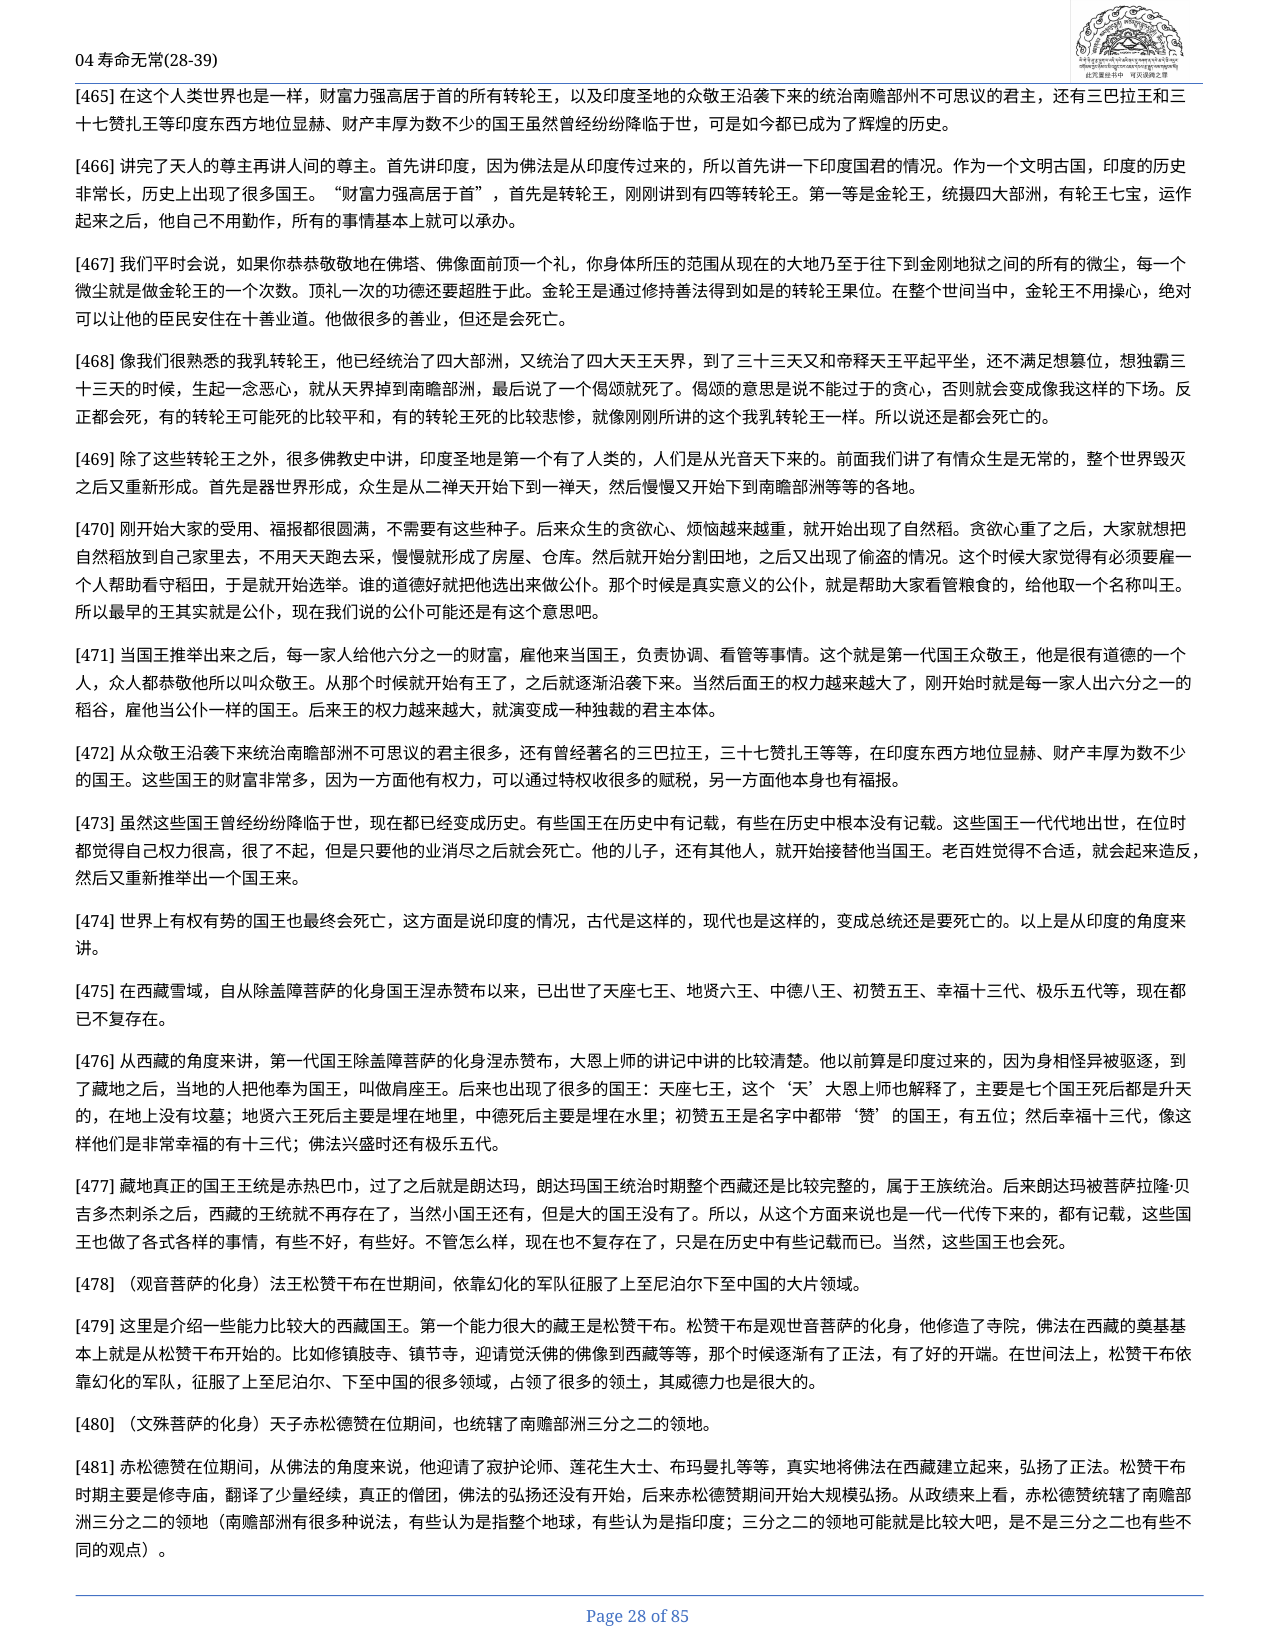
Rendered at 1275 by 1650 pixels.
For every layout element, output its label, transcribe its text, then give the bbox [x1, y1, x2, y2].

text [474] 世界上有权有势的国王也最终会死亡，这方面是说印度的情况，古代是这样的，现代也是这样的，变成总统还是要死亡的。以上是从印度的角度来讲。 [75, 908, 1200, 959]
text [470] 刚开始大家的受用、福报都很圆满，不需要有这些种子。后来众生的贪欲心、烦恼越来越重，就开始出现了自然稻。贪欲心重了之后，大家就想把自然稻放到自己家里去，不用天天跑去采，慢慢就形成了房屋、仓库。然后就开始分割田地，之后又出现了偷盗的情况。这个时候大家觉得有必须要雇一个人帮助看守稻田，于是就开始选举。谁的道德好就把他选出来做公仆。那个时候是真实意义的公仆，就是帮助大家看管粮食的，给他取一个名称叫王。所以最早的王其实就是公仆，现在我们说的公仆可能还是有这个意思吧。 [75, 516, 1200, 624]
text [475] 在西藏雪域，自从除盖障菩萨的化身国王涅赤赞布以来，已出世了天座七王、地贤六王、中德八王、初赞五王、幸福十三代、极乐五代等，现在都已不复存在。 [75, 978, 1200, 1030]
text [479] 这里是介绍一些能力比较大的西藏国王。第一个能力很大的藏王是松赞干布。松赞干布是观世音菩萨的化身，他修造了寺院，佛法在西藏的奠基基本上就是从松赞干布开始的。比如修镇肢寺、镇节寺，迎请觉沃佛的佛像到西藏等等，那个时候逐渐有了正法，有了好的开端。在世间法上，松赞干布依靠幻化的军队，征服了上至尼泊尔、下至中国的很多领域，占领了很多的领土，其威德力也是很大的。 [75, 1313, 1200, 1393]
text [478] （观音菩萨的化身）法王松赞干布在世期间，依靠幻化的军队征服了上至尼泊尔下至中国的大片领域。 [75, 1271, 1200, 1295]
picture [1070, 0, 1190, 83]
text [476] 从西藏的角度来讲，第一代国王除盖障菩萨的化身涅赤赞布，大恩上师的讲记中讲的比较清楚。他以前算是印度过来的，因为身相怪异被驱逐，到了藏地之后，当地的人把他奉为国王，叫做肩座王。后来也出现了很多的国王：天座七王，这个‘天’大恩上师也解释了，主要是七个国王死后都是升天的，在地上没有坟墓；地贤六王死后主要是埋在地里，中德死后主要是埋在水里；初赞五王是名字中都带‘赞’的国王，有五位；然后幸福十三代，像这样他们是非常幸福的有十三代；佛法兴盛时还有极乐五代。 [75, 1048, 1200, 1155]
text [477] 藏地真正的国王王统是赤热巴巾，过了之后就是朗达玛，朗达玛国王统治时期整个西藏还是比较完整的，属于王族统治。后来朗达玛被菩萨拉隆·贝吉多杰刺杀之后，西藏的王统就不再存在了，当然小国王还有，但是大的国王没有了。所以，从这个方面来说也是一代一代传下来的，都有记载，这些国王也做了各式各样的事情，有些不好，有些好。不管怎么样，现在也不复存在了，只是在历史中有些记载而已。当然，这些国王也会死。 [75, 1173, 1200, 1253]
text [480] （文殊菩萨的化身）天子赤松德赞在位期间，也统辖了南赡部洲三分之二的领地。 [75, 1411, 1200, 1436]
text [473] 虽然这些国王曾经纷纷降临于世，现在都已经变成历史。有些国王在历史中有记载，有些在历史中根本没有记载。这些国王一代代地出世，在位时都觉得自己权力很高，很了不起，但是只要他的业消尽之后就会死亡。他的儿子，还有其他人，就开始接替他当国王。老百姓觉得不合适，就会起来造反，然后又重新推举出一个国王来。 [75, 810, 1200, 889]
text [471] 当国王推举出来之后，每一家人给他六分之一的财富，雇他来当国王，负责协调、看管等事情。这个就是第一代国王众敬王，他是很有道德的一个人，众人都恭敬他所以叫众敬王。从那个时候就开始有王了，之后就逐渐沿袭下来。当然后面王的权力越来越大了，刚开始时就是每一家人出六分之一的稻谷，雇他当公仆一样的国王。后来王的权力越来越大，就演变成一种独裁的君主本体。 [75, 642, 1200, 722]
text [465] 在这个人类世界也是一样，财富力强高居于首的所有转轮王，以及印度圣地的众敬王沿袭下来的统治南赡部州不可思议的君主，还有三巴拉王和三十七赞扎王等印度东西方地位显赫、财产丰厚为数不少的国王虽然曾经纷纷降临于世，可是如今都已成为了辉煌的历史。 [75, 83, 1200, 135]
text [469] 除了这些转轮王之外，很多佛教史中讲，印度圣地是第一个有了人类的，人们是从光音天下来的。前面我们讲了有情众生是无常的，整个世界毁灭之后又重新形成。首先是器世界形成，众生是从二禅天开始下到一禅天，然后慢慢又开始下到南瞻部洲等等的各地。 [75, 446, 1200, 498]
text [467] 我们平时会说，如果你恭恭敬敬地在佛塔、佛像面前顶一个礼，你身体所压的范围从现在的大地乃至于往下到金刚地狱之间的所有的微尘，每一个微尘就是做金轮王的一个次数。顶礼一次的功德还要超胜于此。金轮王是通过修持善法得到如是的转轮王果位。在整个世间当中，金轮王不用操心，绝对可以让他的臣民安住在十善业道。他做很多的善业，但还是会死亡。 [75, 251, 1200, 330]
text [466] 讲完了天人的尊主再讲人间的尊主。首先讲印度，因为佛法是从印度传过来的，所以首先讲一下印度国君的情况。作为一个文明古国，印度的历史非常长，历史上出现了很多国王。“财富力强高居于首”，首先是转轮王，刚刚讲到有四等转轮王。第一等是金轮王，统摄四大部洲，有轮王七宝，运作起来之后，他自己不用勤作，所有的事情基本上就可以承办。 [75, 153, 1200, 232]
text [472] 从众敬王沿袭下来统治南瞻部洲不可思议的君主很多，还有曾经著名的三巴拉王，三十七赞扎王等等，在印度东西方地位显赫、财产丰厚为数不少的国王。这些国王的财富非常多，因为一方面他有权力，可以通过特权收很多的赋税，另一方面他本身也有福报。 [75, 740, 1200, 792]
text [481] 赤松德赞在位期间，从佛法的角度来说，他迎请了寂护论师、莲花生大士、布玛曼扎等等，真实地将佛法在西藏建立起来，弘扬了正法。松赞干布时期主要是修寺庙，翻译了少量经续，真正的僧团，佛法的弘扬还没有开始，后来赤松德赞期间开始大规模弘扬。从政绩来上看，赤松德赞统辖了南赡部洲三分之二的领地（南赡部洲有很多种说法，有些认为是指整个地球，有些认为是指印度；三分之二的领地可能就是比较大吧，是不是三分之二也有些不同的观点）。 [75, 1454, 1200, 1561]
text [468] 像我们很熟悉的我乳转轮王，他已经统治了四大部洲，又统治了四大天王天界，到了三十三天又和帝释天王平起平坐，还不满足想篡位，想独霸三十三天的时候，生起一念恶心，就从天界掉到南瞻部洲，最后说了一个偈颂就死了。偈颂的意思是说不能过于的贪心，否则就会变成像我这样的下场。反正都会死，有的转轮王可能死的比较平和，有的转轮王死的比较悲惨，就像刚刚所讲的这个我乳转轮王一样。所以说还是都会死亡的。 [75, 348, 1200, 428]
